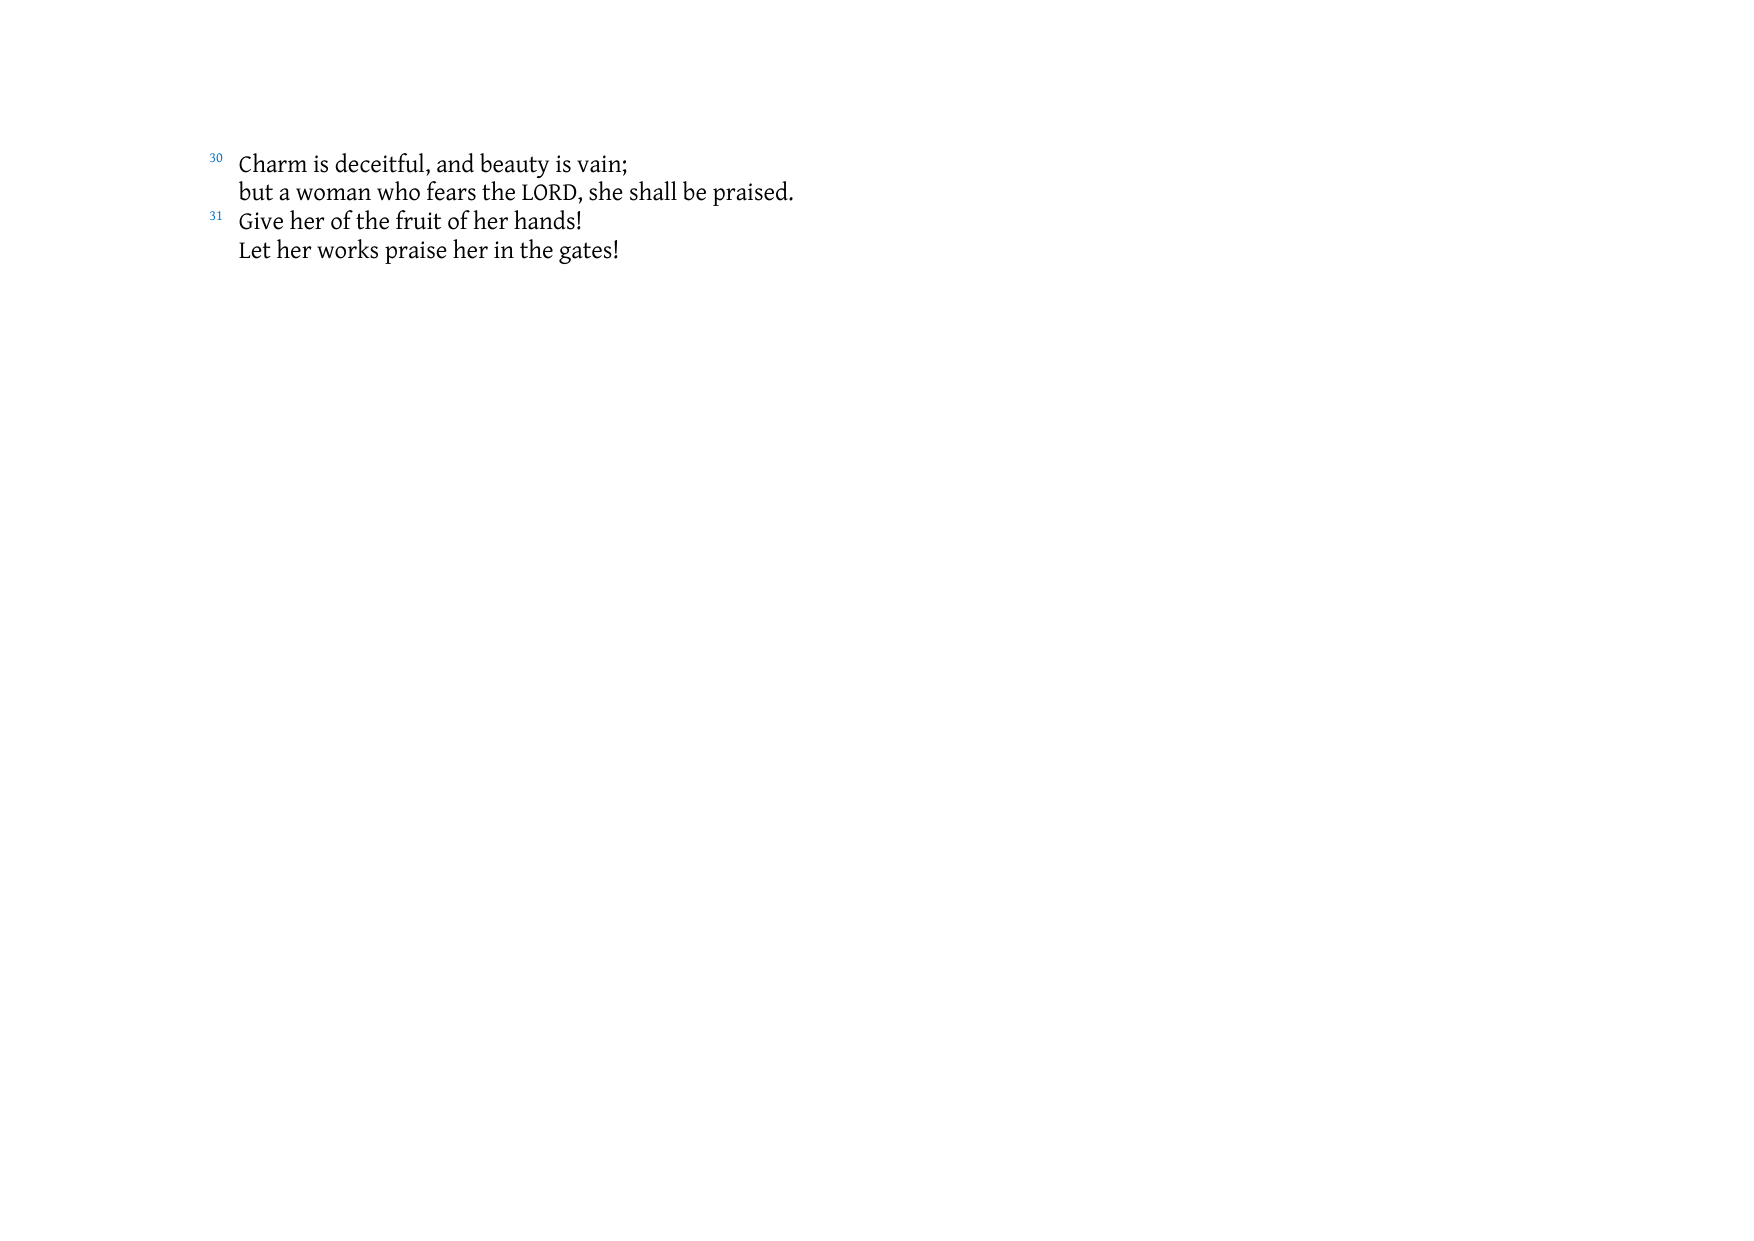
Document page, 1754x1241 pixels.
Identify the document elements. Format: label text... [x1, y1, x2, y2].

text 31 Give her of the fruit of her hands! Let her works praise her in the gates! [209, 208, 1545, 265]
text 30 Charm is deceitful, and beauty is vain; but a woman who fears the LORD, she shall be praised. [209, 150, 1545, 208]
